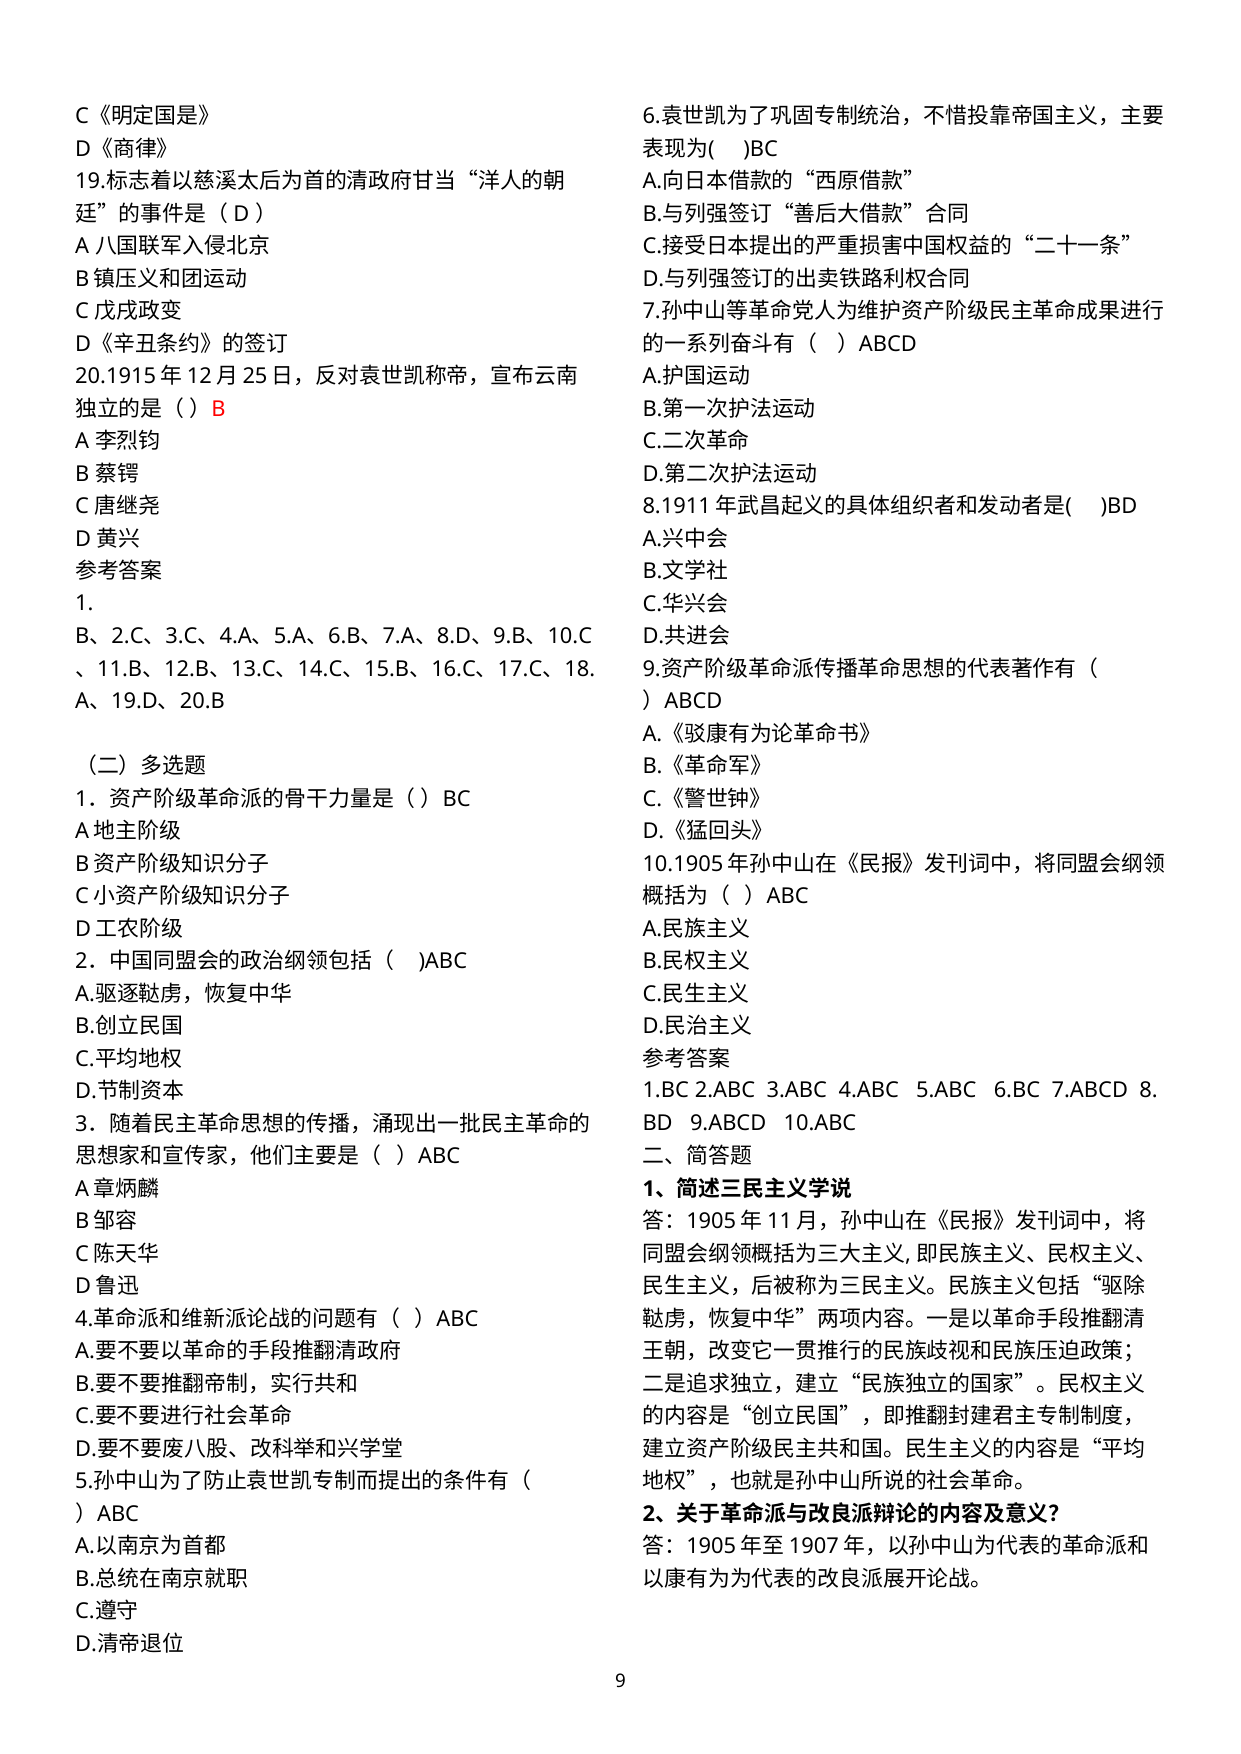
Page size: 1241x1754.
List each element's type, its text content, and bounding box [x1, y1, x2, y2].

text （二）多选题 [75, 748, 598, 781]
text 1.B、2.C、3.C、4.A、5.A、6.B、7.A、8.D、9.B、10.C、11.B、12.B、13.C、14.C、15.B、16.C、17.C、18.A、19.D、20.B [75, 586, 598, 716]
text 参考答案 [75, 553, 598, 586]
text 1、简述三民主义学说 [642, 1171, 1165, 1203]
text 1．资产阶级革命派的骨干力量是（ ）BC A地主阶级 B资产阶级知识分子 C小资产阶级知识分子 D工农阶级 2．中国同盟会的政治纲领包括（ )ABC A.驱逐鞑虏，恢复中华 B.创立民国 C.平均地权 D.节制资本 3．随着民主革命思想的传播，涌现出一批民主革命的思想家和宣传家，他们主要是（ ）ABC A章炳麟 B邹容 C陈天华 D鲁迅 4.革命派和维新派论战的问题有（ ）ABC A.要不要以革命的手段推翻清政府 B.要不要推翻帝制，实行共和 C.要不要进行社会革命 D.要不要废八股、改科举和兴学堂 5.孙中山为了防止袁世凯专制而提出的条件有（ ）ABC A.以南京为首都 B.总统在南京就职 C.遵守 D.清帝退位 6.袁世凯为了巩固专制统治，不惜投靠帝国主义，主要表现为( )BC A.向日本借款的“西原借款” B.与列强签订“善后大借款”合同 C.接受日本提出的严重损害中国权益的“二十一条” D.与列强签订的出卖铁路利权合同 7.孙中山等革命党人为维护资产阶级民主革命成果进行的一系列奋斗有（ ）ABCD A.护国运动 B.第一次护法运动 C.二次革命 D.第二次护法运动 8.1911年武昌起义的具体组织者和发动者是( )BD A.兴中会 B.文学社 C.华兴会 D.共进会 9.资产阶级革命派传播革命思想的代表著作有（ ）ABCD A.《驳康有为论革命书》 B.《革命军》 C.《警世钟》 D.《猛回头》 10.1905年孙中山在《民报》发刊词中，将同盟会纲领概括为（ ）ABC A.民族主义 B.民权主义 C.民生主义 D.民治主义 [642, 98, 1165, 1041]
text 1．资产阶级革命派的骨干力量是（ ）BC A地主阶级 B资产阶级知识分子 C小资产阶级知识分子 D工农阶级 2．中国同盟会的政治纲领包括（ )ABC A.驱逐鞑虏，恢复中华 B.创立民国 C.平均地权 D.节制资本 3．随着民主革命思想的传播，涌现出一批民主革命的思想家和宣传家，他们主要是（ ）ABC A章炳麟 B邹容 C陈天华 D鲁迅 4.革命派和维新派论战的问题有（ ）ABC A.要不要以革命的手段推翻清政府 B.要不要推翻帝制，实行共和 C.要不要进行社会革命 D.要不要废八股、改科举和兴学堂 5.孙中山为了防止袁世凯专制而提出的条件有（ ）ABC A.以南京为首都 B.总统在南京就职 C.遵守 D.清帝退位 6.袁世凯为了巩固专制统治，不惜投靠帝国主义，主要表现为( )BC A.向日本借款的“西原借款” B.与列强签订“善后大借款”合同 C.接受日本提出的严重损害中国权益的“二十一条” D.与列强签订的出卖铁路利权合同 7.孙中山等革命党人为维护资产阶级民主革命成果进行的一系列奋斗有（ ）ABCD A.护国运动 B.第一次护法运动 C.二次革命 D.第二次护法运动 8.1911年武昌起义的具体组织者和发动者是( )BD A.兴中会 B.文学社 C.华兴会 D.共进会 9.资产阶级革命派传播革命思想的代表著作有（ ）ABCD A.《驳康有为论革命书》 B.《革命军》 C.《警世钟》 D.《猛回头》 10.1905年孙中山在《民报》发刊词中，将同盟会纲领概括为（ ）ABC A.民族主义 B.民权主义 C.民生主义 D.民治主义 [75, 781, 598, 1658]
text 2、关于革命派与改良派辩论的内容及意义？ [642, 1496, 1165, 1528]
text 1.BC 2.ABC 3.ABC 4.ABC 5.ABC 6.BC 7.ABCD 8.BD 9.ABCD 10.ABC [642, 1073, 1165, 1138]
text 二、简答题 [642, 1138, 1165, 1171]
text 参考答案 [642, 1041, 1165, 1073]
text 答：1905年至1907年，以孙中山为代表的革命派和以康有为为代表的改良派展开论战。 [642, 1528, 1165, 1593]
text 答：1905年11月，孙中山在《民报》发刊词中，将同盟会纲领概括为三大主义, 即民族主义、民权主义、民生主义，后被称为三民主义。民族主义包括“驱除鞑虏，恢复中华”两项内容。一是以革命手段推翻清王朝，改变它一贯推行的民族歧视和民族压迫政策；二是追求独立，建立“民族独立的国家”。民权主义的内容是“创立民国”，即推翻封建君主专制制度，建立资产阶级民主共和国。民生主义的内容是“平均地权”，也就是孙中山所说的社会革命。 [642, 1203, 1165, 1496]
